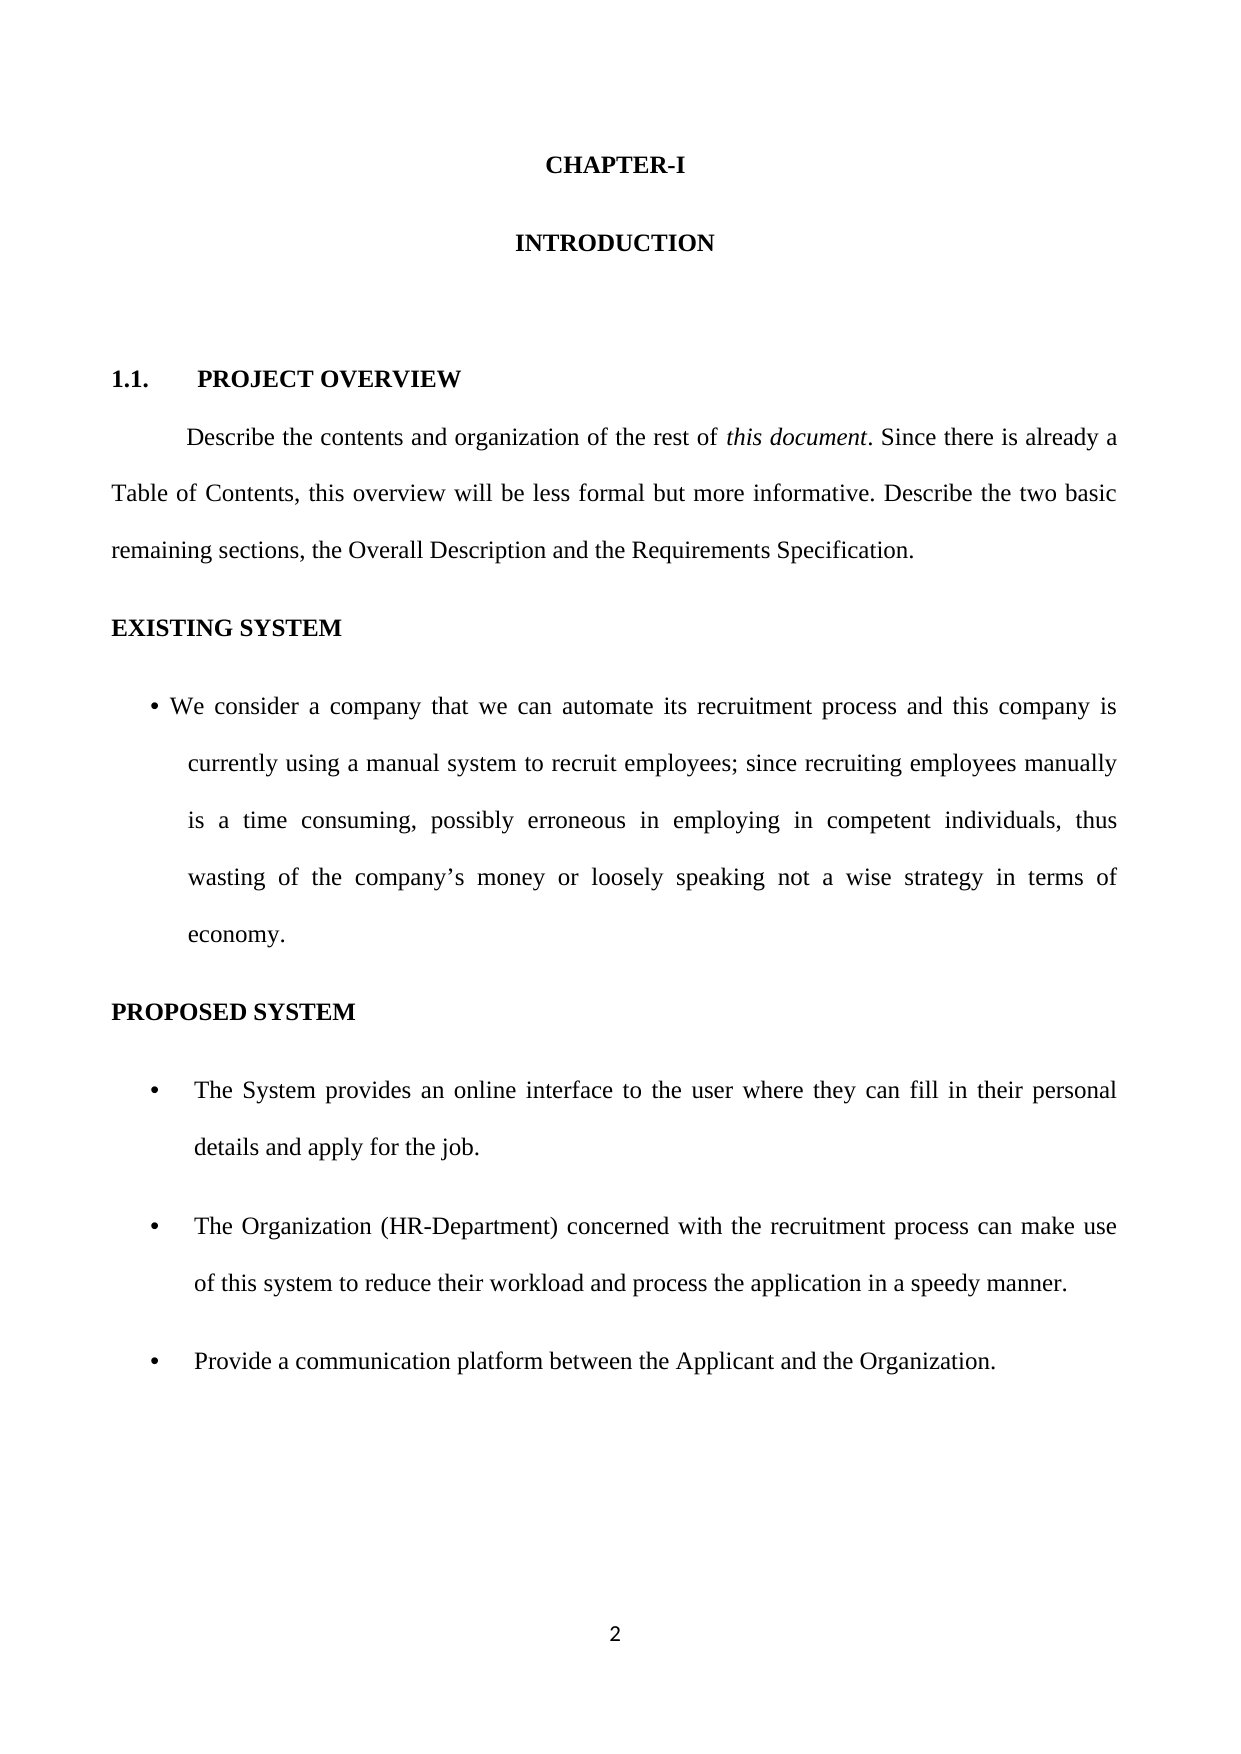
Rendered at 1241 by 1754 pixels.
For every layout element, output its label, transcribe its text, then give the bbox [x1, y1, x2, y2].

subtitle PROPOSED SYSTEM [111, 997, 1128, 1026]
text Describe the contents and organization of the rest of this document. Since there is already a Table of Contents, this overview will be less formal but more informative. Describe the two basic remaining sections, the Overall Description and the Requirements Specification. [111, 422, 1118, 564]
list Provide a communication platform between the Applicant and the Organization. [150, 1346, 1118, 1375]
subtitle EXISTING SYSTEM [111, 613, 1128, 642]
text CHAPTER-I [112, 150, 1118, 179]
list The Organization (HR-Department) concerned with the recruitment process can make use of this system to reduce their workload and process the application in a speedy manner. [150, 1211, 1118, 1296]
list The System provides an online interface to the user where they can fill in their personal details and apply for the job. [150, 1075, 1118, 1161]
text INTRODUCTION [112, 228, 1117, 257]
subtitle 1.1. PROJECT OVERVIEW [111, 364, 1117, 393]
text • We consider a company that we can automate its recruitment process and this company is currently using a manual system to recruit employees; since recruiting employees manually is a time consuming, possibly erroneous in employing in competent individuals, thus wasting of the company’s money or loosely speaking not a wise strategy in terms of economy. [150, 691, 1118, 947]
